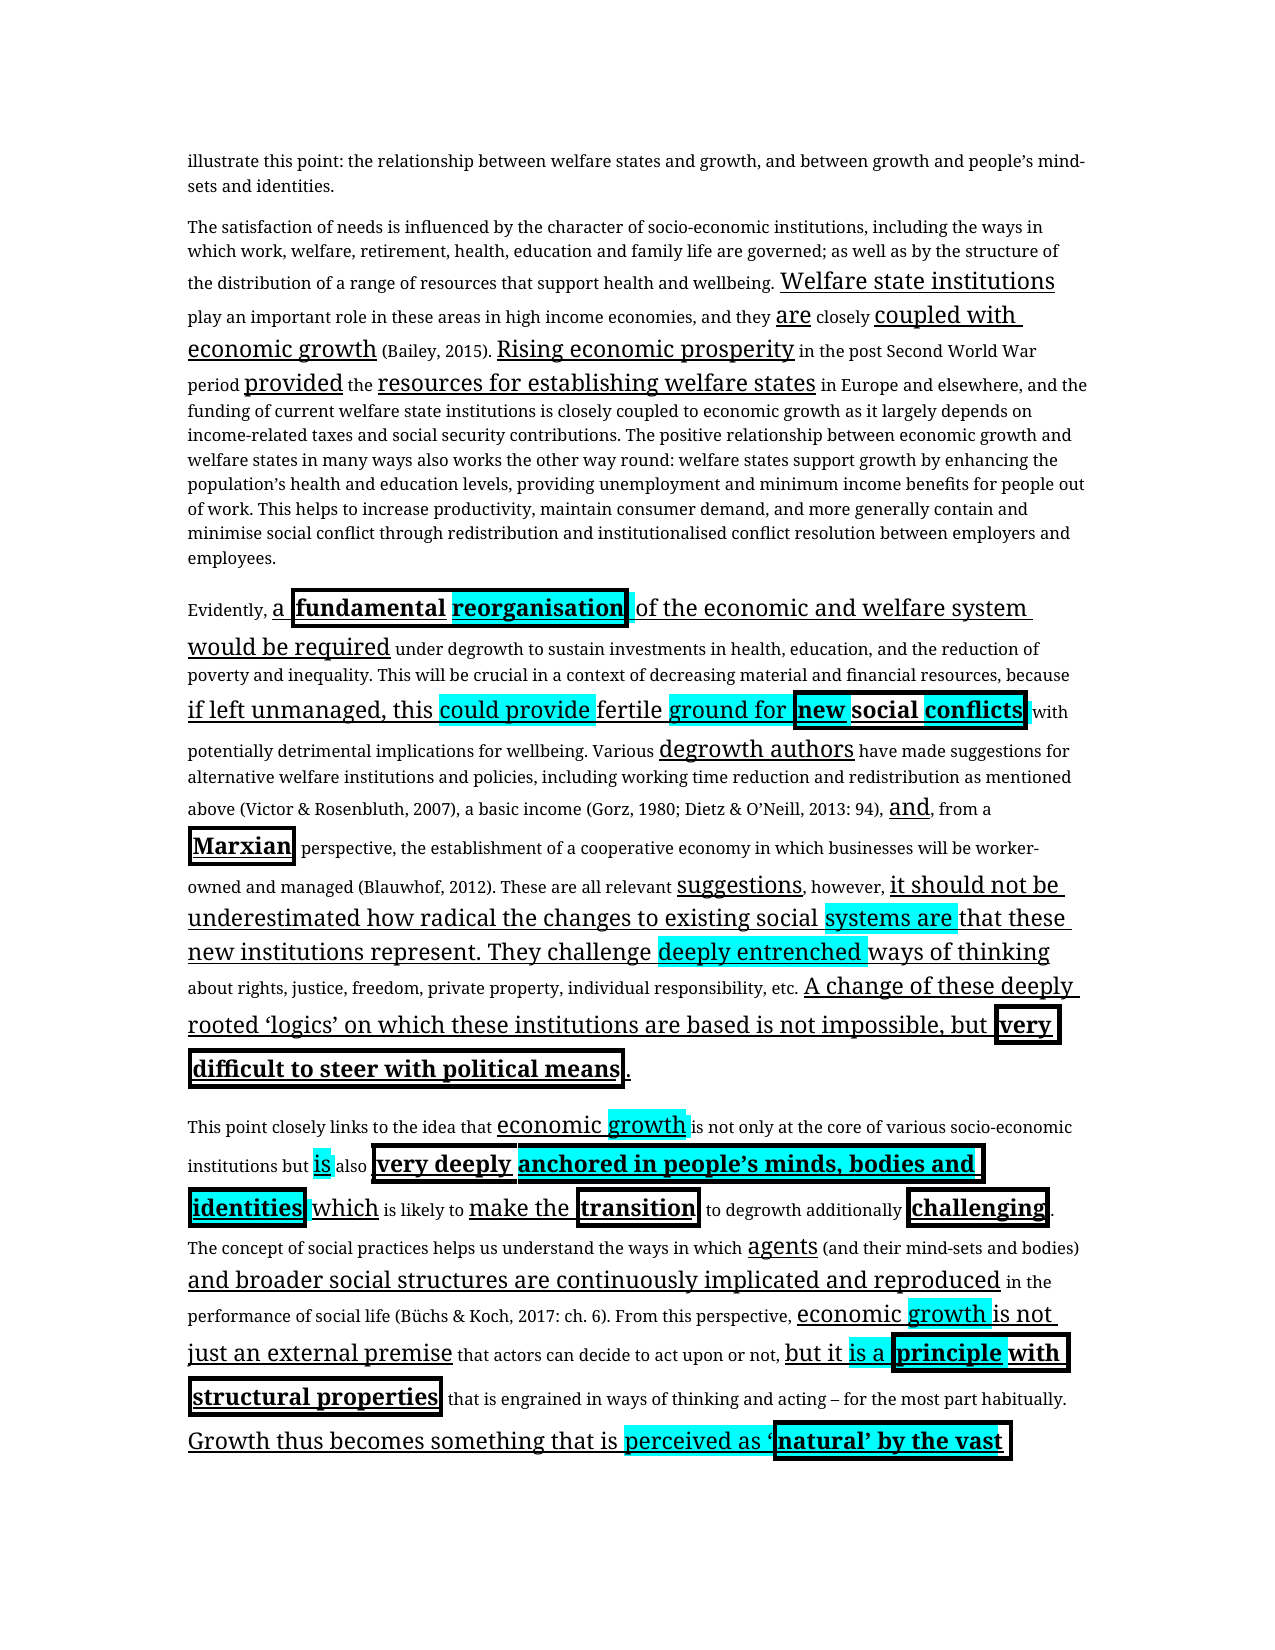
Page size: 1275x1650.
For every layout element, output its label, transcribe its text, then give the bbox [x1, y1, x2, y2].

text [187, 1109, 1087, 1461]
text The satisfaction of needs is influenced by the character of socio-economic institutions, including the ways in which work, welfare, retirement, health, education and family life are governed; as well as by the structure of the distribution of a range of resources that support health and wellbeing. Welfare state institutions play an important role in these areas in high income economies, and they are closely coupled with economic growth (Bailey, 2015). Rising economic prosperity in the post Second World War period provided the resources for establishing welfare states in Europe and elsewhere, and the funding of current welfare state institutions is closely coupled to economic growth as it largely depends on income-related taxes and social security contributions. The positive relationship between economic growth and welfare states in many ways also works the other way round: welfare states support growth by enhancing the population’s health and education levels, providing unemployment and minimum income benefits for people out of work. This helps to increase productivity, maintain consumer demand, and more generally contain and minimise social conflict through redistribution and institutionalised conflict resolution between employers and employees. [187, 216, 1087, 569]
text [187, 150, 1087, 197]
text Evidently, a fundamental reorganisation of the economic and welfare system would be required under degrowth to sustain investments in health, education, and the reduction of poverty and inequality. This will be crucial in a context of decreasing material and financial resources, because if left unmanaged, this could provide fertile ground for new social conflicts with potentially detrimental implications for wellbeing. Various degrowth authors have made suggestions for alternative welfare institutions and policies, including working time reduction and redistribution as mentioned above (Victor & Rosenbluth, 2007), a basic income (Gorz, 1980; Dietz & O’Neill, 2013: 94), and, from a Marxian perspective, the establishment of a cooperative economy in which businesses will be worker-owned and managed (Blauwhof, 2012). These are all relevant suggestions, however, it should not be underestimated how radical the changes to existing social systems are that these new institutions represent. They challenge deeply entrenched ways of thinking about rights, justice, freedom, private property, individual responsibility, etc. A change of these deeply rooted ‘logics’ on which these institutions are based is not impossible, but very difficult to steer with political means. [187, 588, 1087, 1089]
